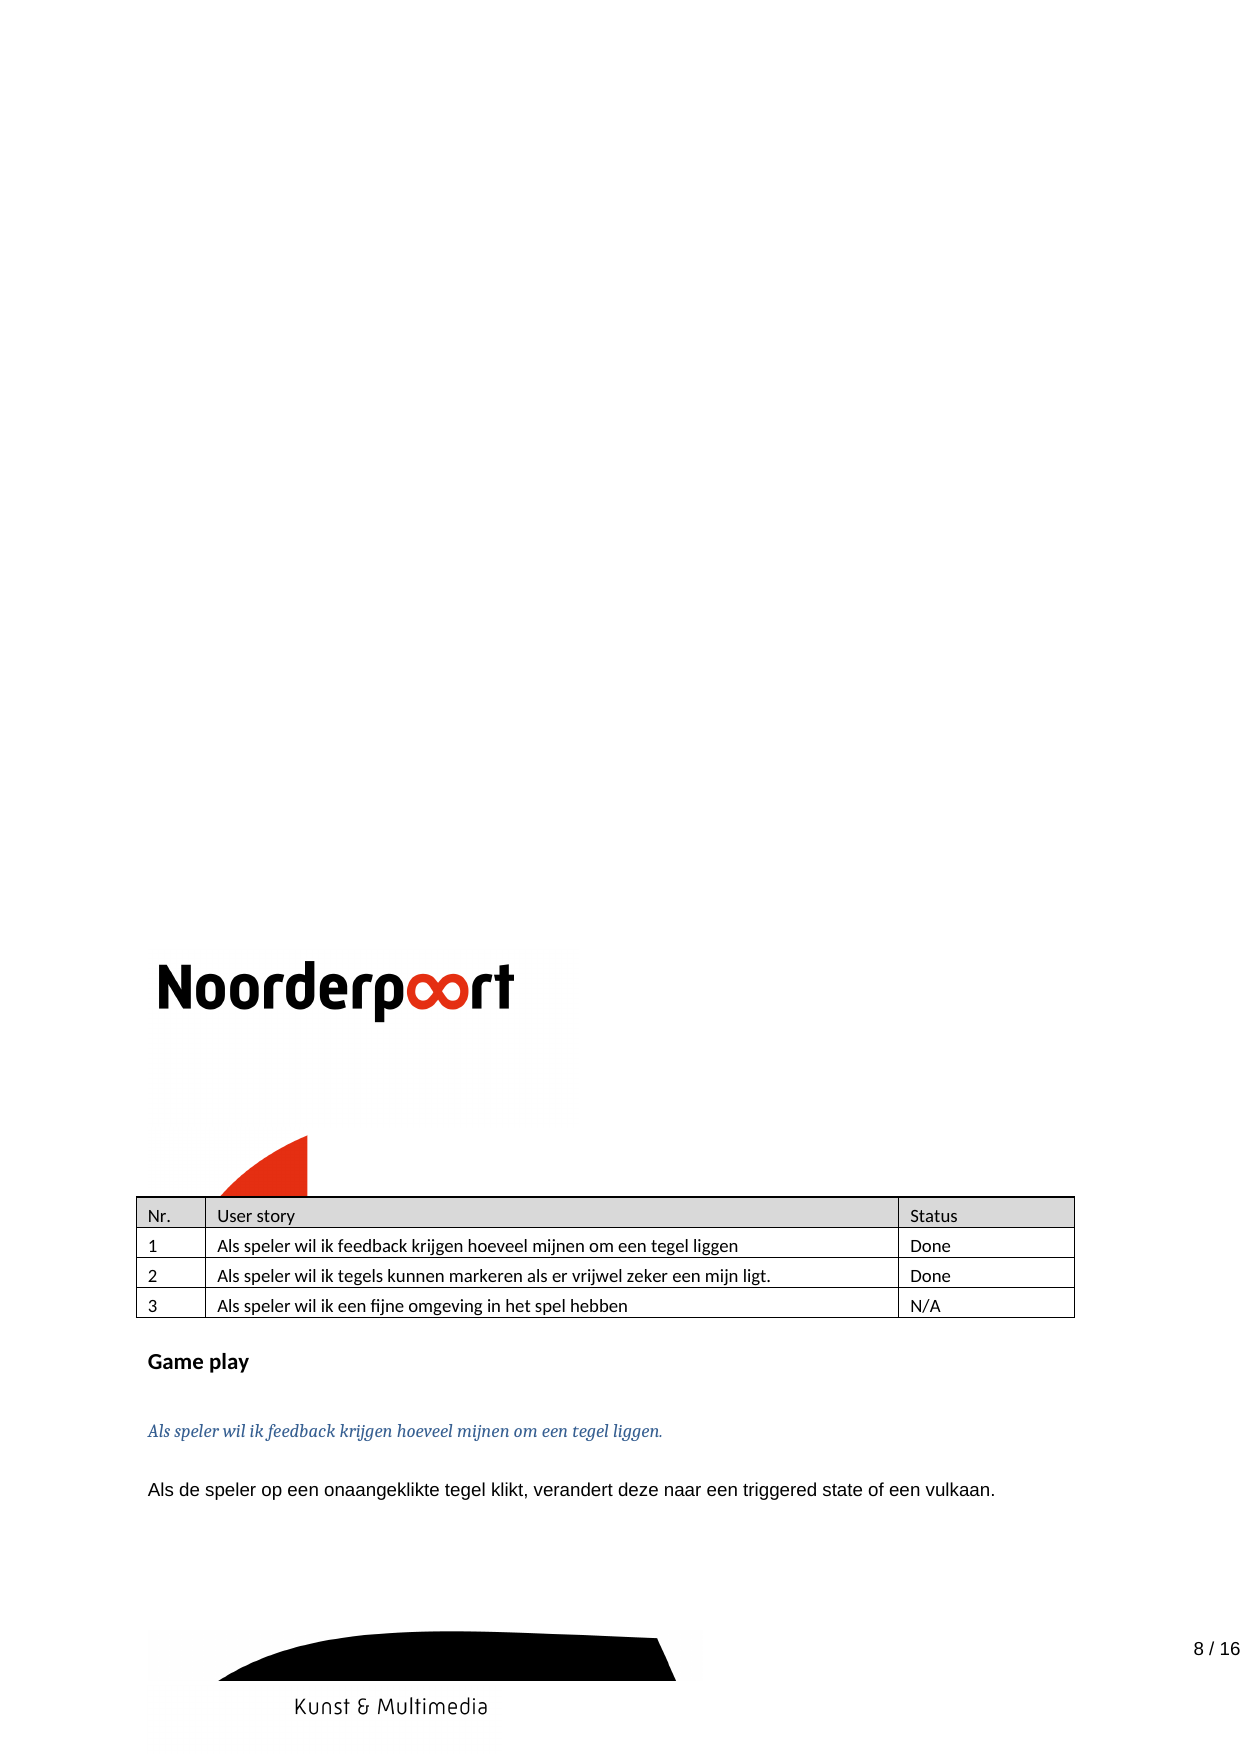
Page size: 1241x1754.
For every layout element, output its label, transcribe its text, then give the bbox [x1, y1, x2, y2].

table_header Nr. [137, 1198, 205, 1227]
table_cell Done [899, 1258, 1074, 1287]
table_cell 1 [137, 1228, 205, 1257]
table_cell Als speler wil ik een fijne omgeving in het spel hebben [206, 1288, 898, 1317]
table_cell 3 [137, 1288, 205, 1317]
subtitle Game play [148, 1347, 1063, 1376]
text Als de speler op een onaangeklikte tegel klikt, verandert deze naar een triggered state of een vulkaan. [148, 1471, 1063, 1501]
table_cell N/A [899, 1288, 1074, 1317]
table_cell Als speler wil ik tegels kunnen markeren als er vrijwel zeker een mijn ligt. [206, 1258, 898, 1287]
subtitle Als speler wil ik feedback krijgen hoeveel mijnen om een tegel liggen. [148, 1413, 1063, 1442]
table_header User story [206, 1198, 898, 1227]
picture [147, 949, 579, 1196]
table_cell Als speler wil ik feedback krijgen hoeveel mijnen om een tegel liggen [206, 1228, 898, 1257]
picture [147, 1630, 703, 1681]
picture [147, 1685, 502, 1754]
table_cell Done [899, 1228, 1074, 1257]
table_cell 2 [137, 1258, 205, 1287]
table_header Status [899, 1198, 1074, 1227]
